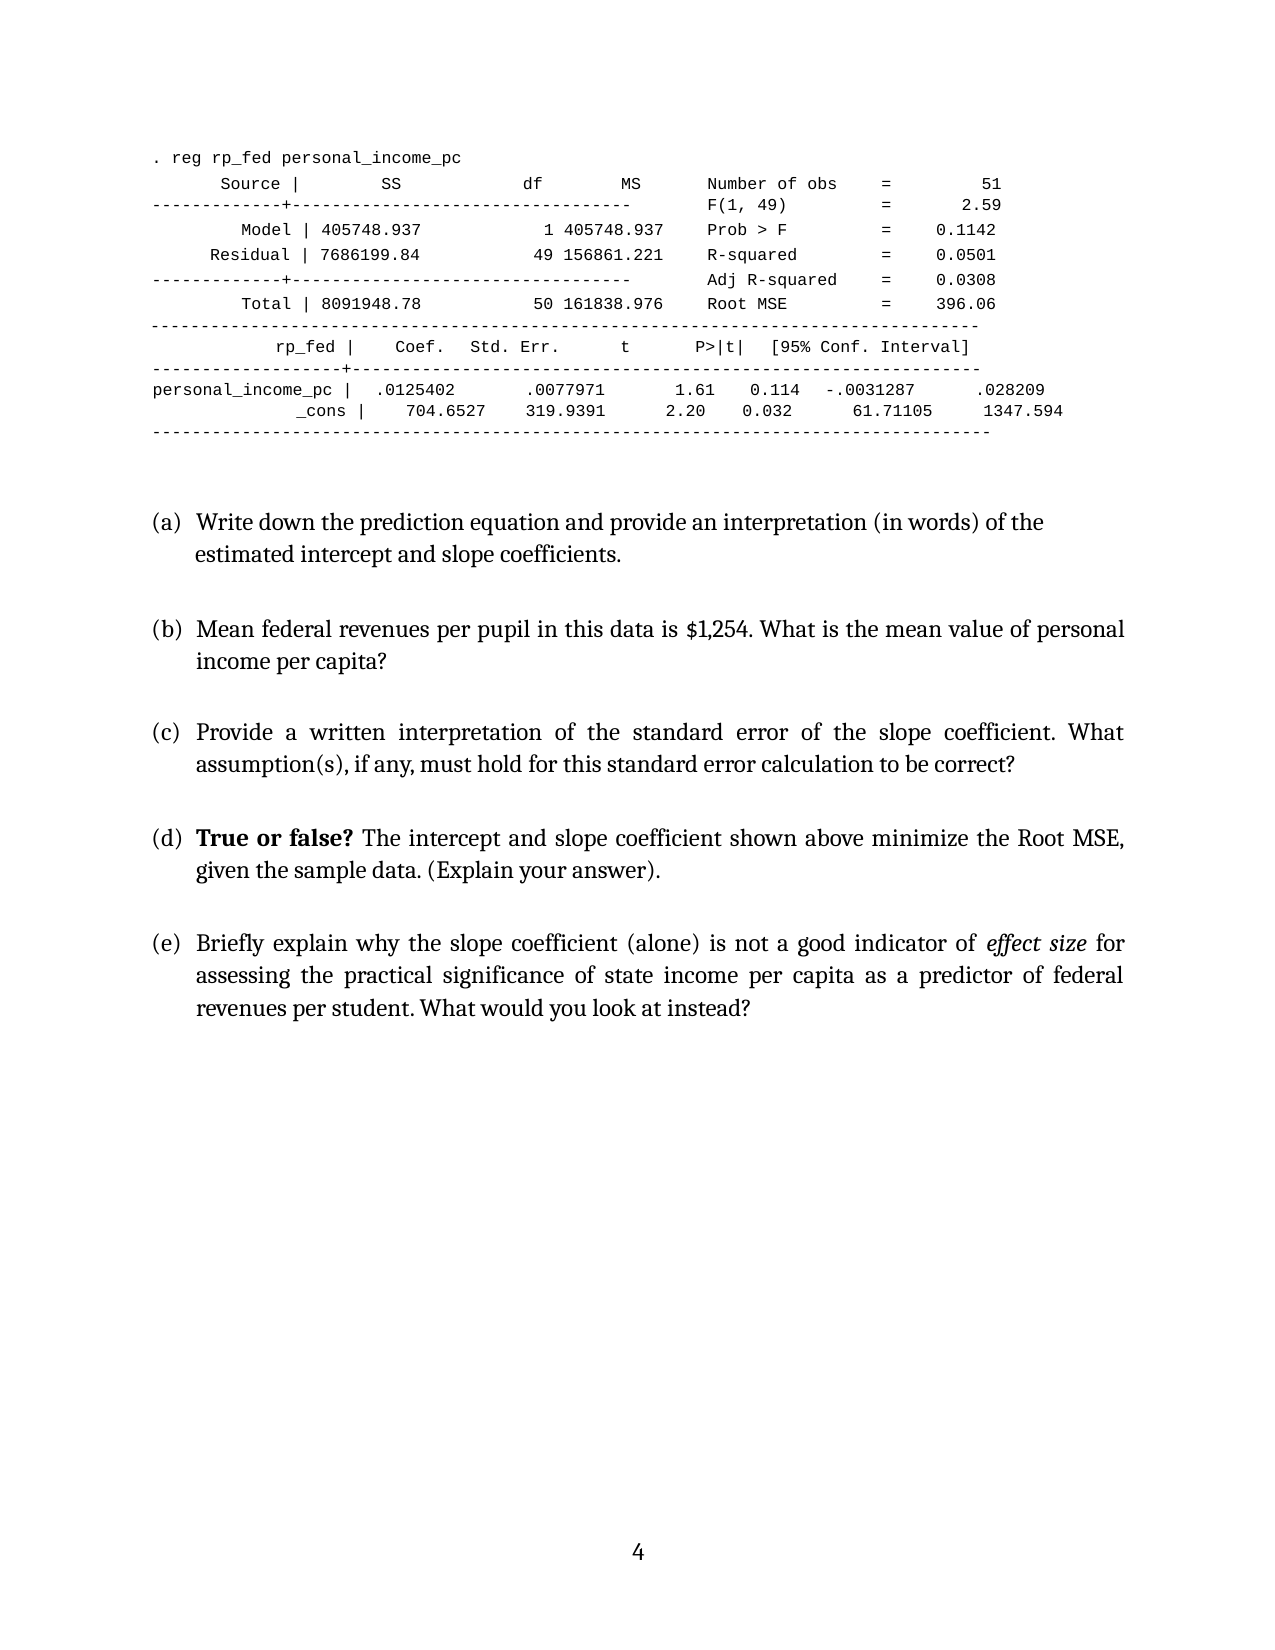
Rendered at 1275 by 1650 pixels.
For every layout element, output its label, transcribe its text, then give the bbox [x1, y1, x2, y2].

table_cell F(1, 49) [707, 196, 881, 221]
table_cell 396.06 [936, 296, 1001, 317]
text rp_fed | Coef. Std. Err. t P>|t| [95% Conf. Interval] [150, 339, 1065, 358]
table_cell Root MSE [707, 296, 881, 317]
table_cell -------------+---------------------------------- [151, 271, 707, 296]
text ----------------------------------------------------------------------------------- [150, 317, 1065, 336]
table_cell = [881, 196, 936, 221]
list Write down the prediction equation and provide an interpretation (in words) of the [151, 508, 1125, 536]
text ------------------------------------------------------------------------------------ [151, 424, 1076, 443]
list Provide a written interpretation of the standard error of the slope coefficient. What assumption(s), if any, must hold for this standard error calculation to be correct? [151, 718, 1125, 779]
table_cell = [881, 221, 936, 246]
list Mean federal revenues per pupil in this data is $1,254. What is the mean value of personal income per capita? [151, 613, 1125, 676]
table_cell 0.0308 [936, 271, 1001, 296]
text _cons | 704.6527 319.9391 2.20 0.032 61.71105 1347.594 [150, 402, 1125, 421]
table_header = [881, 175, 936, 196]
table_cell Residual | 7686199.84 49 156861.221 [151, 246, 707, 271]
text . reg rp_fed personal_income_pc [151, 150, 1076, 169]
table_cell = [881, 271, 936, 296]
table_cell 0.0501 [936, 246, 1001, 271]
table_cell -------------+---------------------------------- [151, 196, 707, 221]
text estimated intercept and slope coefficients. [195, 540, 1125, 569]
table_cell Prob > F [707, 221, 881, 246]
table_cell R-squared [707, 246, 881, 271]
table_cell = [881, 246, 936, 271]
text -------------------+---------------------------------------------------------------personal_income_pc | .0125402 .0077971 1.61 0.114 -.0031287 .028209 [151, 360, 1076, 400]
table_cell Adj R-squared [707, 271, 881, 296]
table_header Source | SS df MS [151, 175, 707, 196]
table_cell Total | 8091948.78 50 161838.976 [151, 296, 707, 317]
table_cell 2.59 [936, 196, 1001, 221]
table_cell Model | 405748.937 1 405748.937 [151, 221, 707, 246]
table_header Number of obs [707, 175, 881, 196]
table_cell 0.1142 [936, 221, 1001, 246]
list True or false? The intercept and slope coefficient shown above minimize the Root MSE, given the sample data. (Explain your answer). [151, 824, 1125, 884]
list Briefly explain why the slope coefficient (alone) is not a good indicator of effect size for assessing the practical significance of state income per capita as a predictor of federal revenues per student. What would you look at instead? [151, 929, 1125, 1022]
table_cell = [881, 296, 936, 317]
table_header 51 [936, 175, 1001, 196]
